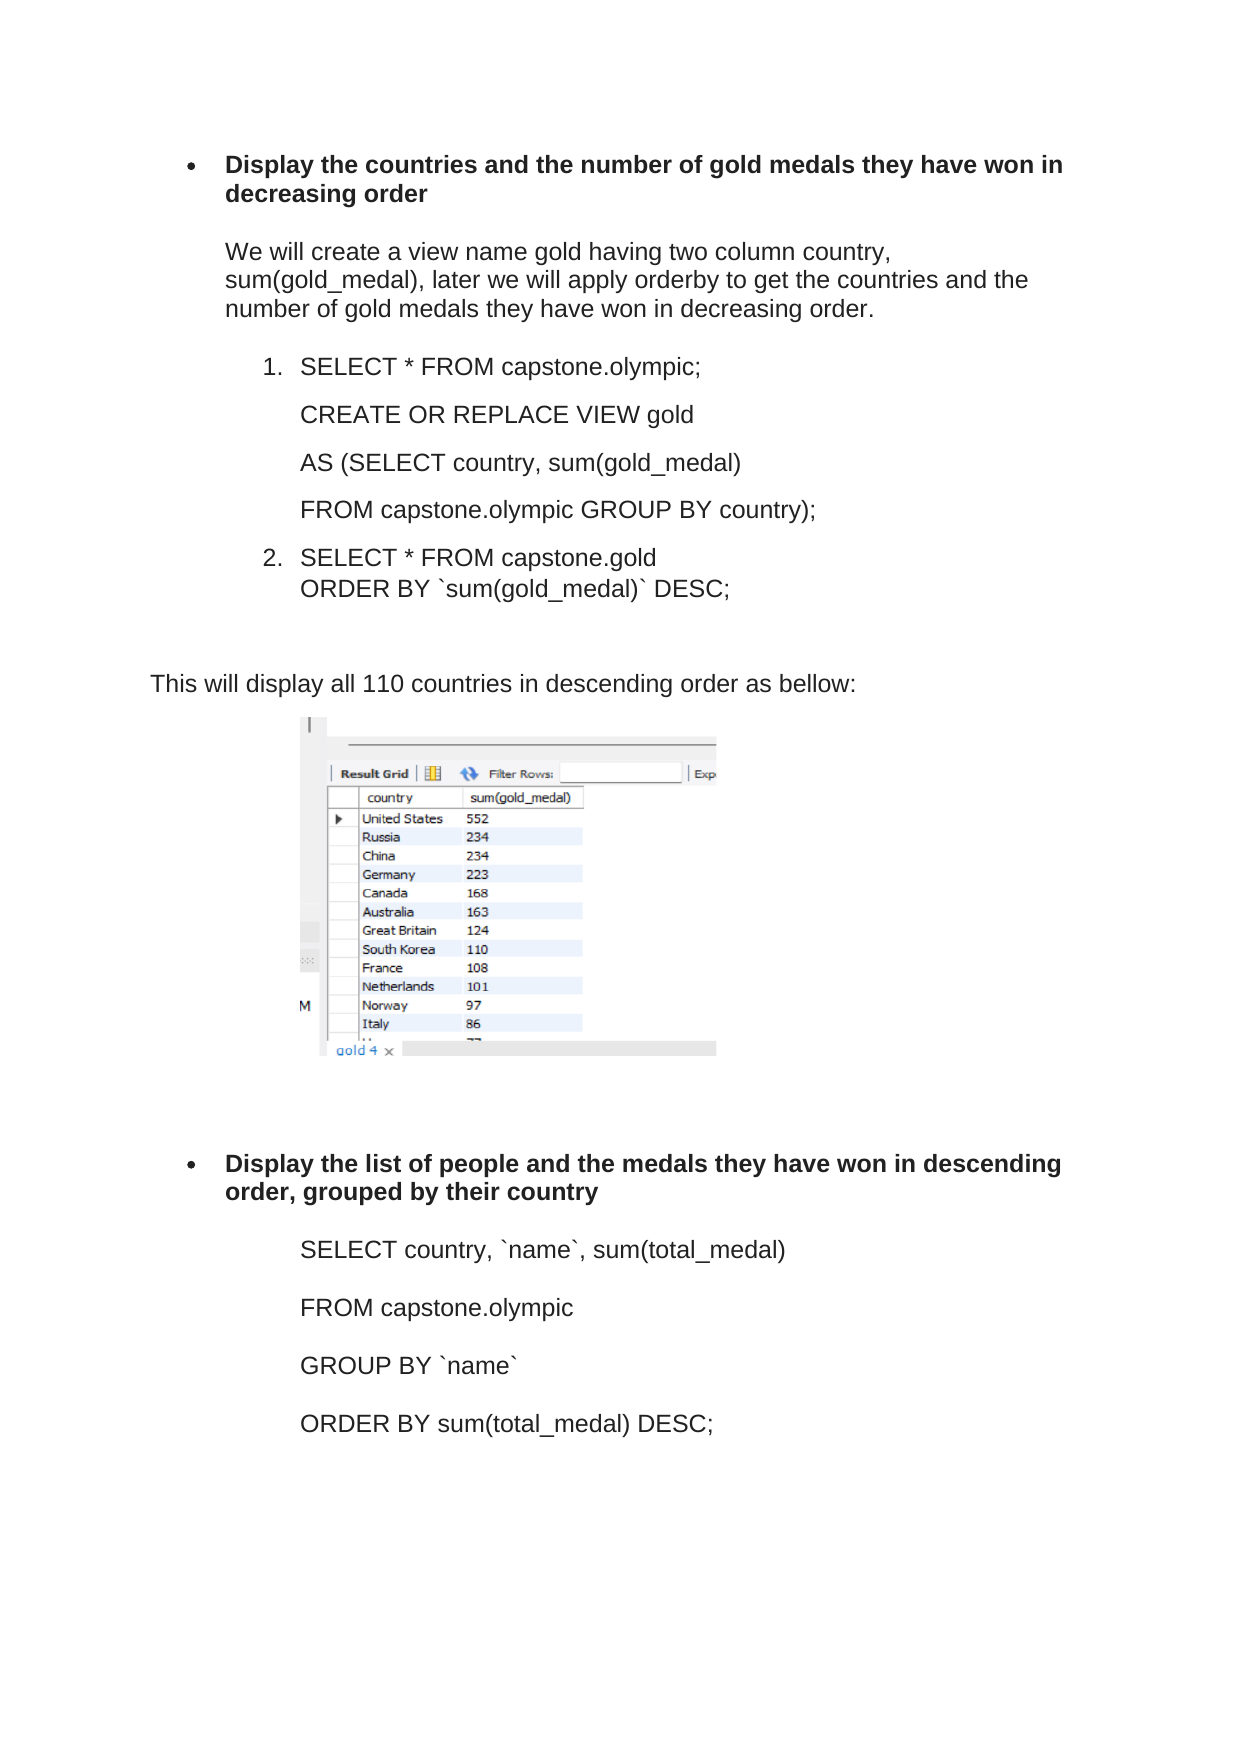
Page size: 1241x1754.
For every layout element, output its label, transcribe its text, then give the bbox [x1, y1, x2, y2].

text AS (SELECT country, sum(gold_medal) [300, 447, 1090, 476]
list SELECT * FROM capstone.gold [262, 543, 1090, 572]
list ORDER BY `sum(gold_medal)` DESC; [300, 574, 1090, 603]
list Display the list of people and the medals they have won in descending order, grouped by their country [187, 1149, 1090, 1206]
text FROM capstone.olympic GROUP BY country); [300, 495, 1090, 524]
text We will create a view name gold having two column country, sum(gold_medal), later we will apply orderby to get the countries and the number of gold medals they have won in decreasing order. [225, 237, 1090, 323]
text SELECT country, `name`, sum(total_medal) [300, 1235, 1090, 1264]
list SELECT * FROM capstone.olympic; [262, 352, 1090, 381]
text This will display all 110 countries in descending order as bellow: [150, 669, 1090, 698]
picture [300, 717, 717, 1056]
text GROUP BY `name` [300, 1351, 1090, 1380]
text FROM capstone.olympic [300, 1293, 1090, 1322]
text ORDER BY sum(total_medal) DESC; [300, 1409, 1090, 1438]
list Display the countries and the number of gold medals they have won in decreasing order [187, 150, 1090, 207]
text CREATE OR REPLACE VIEW gold [300, 400, 1090, 428]
